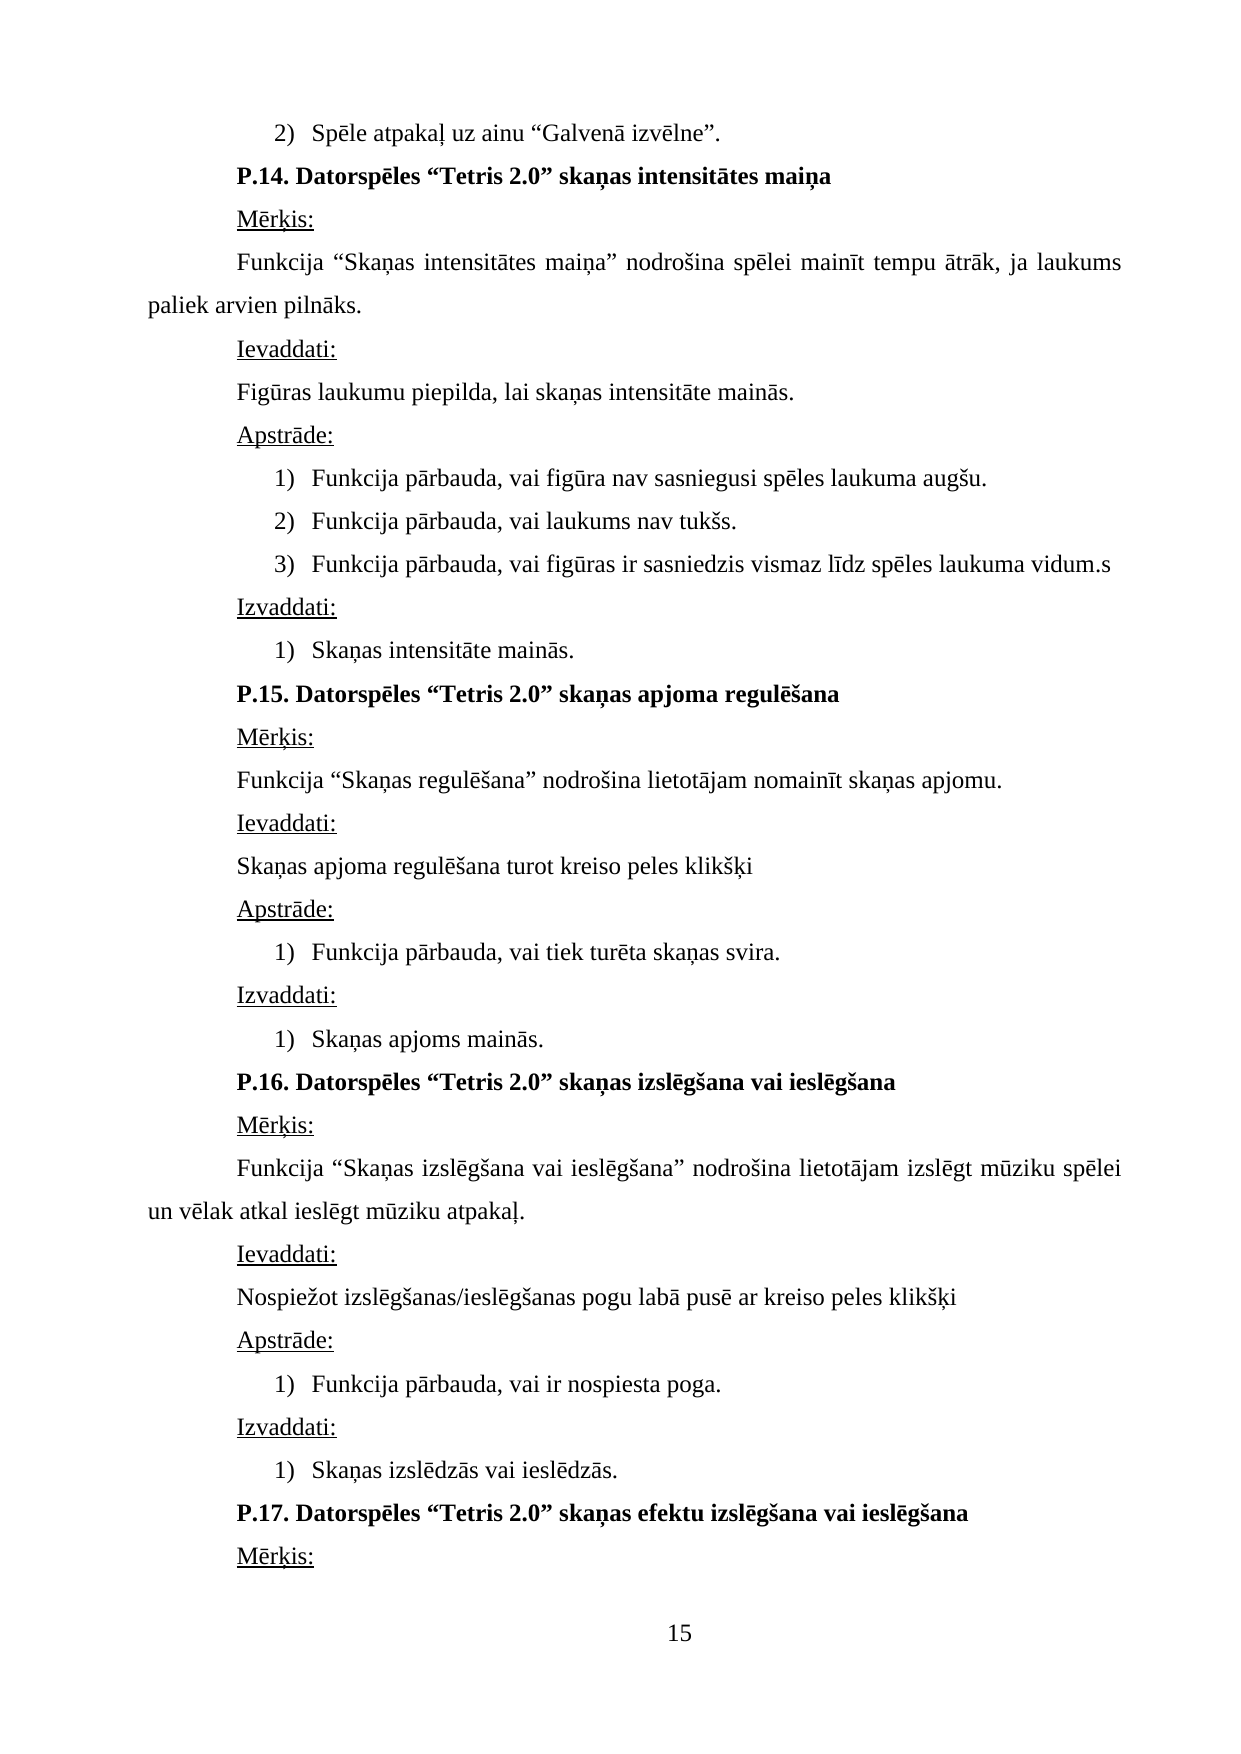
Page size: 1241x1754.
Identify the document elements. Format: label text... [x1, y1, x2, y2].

text Mērķis: [148, 1541, 1122, 1570]
text Mērķis: [148, 722, 1122, 751]
list Funkcija pārbauda, vai laukums nav tukšs. [274, 506, 1122, 535]
list Skaņas apjoms mainās. [274, 1024, 1122, 1052]
text Izvaddati: [148, 592, 1122, 621]
text P.15. Datorspēles “Tetris 2.0” skaņas apjoma regulēšana [148, 679, 1122, 707]
list Funkcija pārbauda, vai ir nospiesta poga. [274, 1369, 1122, 1397]
text Funkcija “Skaņas regulēšana” nodrošina lietotājam nomainīt skaņas apjomu. [148, 765, 1122, 794]
text P.17. Datorspēles “Tetris 2.0” skaņas efektu izslēgšana vai ieslēgšana [148, 1498, 1122, 1527]
text Mērķis: [148, 204, 1122, 233]
text Figūras laukumu piepilda, lai skaņas intensitāte mainās. [148, 377, 1122, 406]
list Skaņas izslēdzās vai ieslēdzās. [274, 1455, 1122, 1484]
text Funkcija “Skaņas izslēgšana vai ieslēgšana” nodrošina lietotājam izslēgt mūziku spēlei un vēlak atkal ieslēgt mūziku atpakaļ. [148, 1153, 1122, 1225]
text Apstrāde: [148, 420, 1122, 449]
text Apstrāde: [148, 894, 1122, 923]
list Funkcija pārbauda, vai figūra nav sasniegusi spēles laukuma augšu. [274, 463, 1122, 492]
text P.14. Datorspēles “Tetris 2.0” skaņas intensitātes maiņa [148, 161, 1122, 190]
text Ievaddati: [148, 808, 1122, 837]
list Spēle atpakaļ uz ainu “Galvenā izvēlne”. [274, 118, 1122, 147]
text Nospiežot izslēgšanas/ieslēgšanas pogu labā pusē ar kreiso peles klikšķi [148, 1282, 1122, 1311]
text Mērķis: [148, 1110, 1122, 1139]
text Izvaddati: [148, 981, 1122, 1009]
text Ievaddati: [148, 1239, 1122, 1268]
text P.16. Datorspēles “Tetris 2.0” skaņas izslēgšana vai ieslēgšana [148, 1067, 1122, 1096]
text Apstrāde: [148, 1326, 1122, 1354]
list Funkcija pārbauda, vai tiek turēta skaņas svira. [274, 937, 1122, 966]
list Skaņas intensitāte mainās. [274, 636, 1122, 664]
text Funkcija “Skaņas intensitātes maiņa” nodrošina spēlei mainīt tempu ātrāk, ja laukums paliek arvien pilnāks. [148, 247, 1122, 319]
text Izvaddati: [148, 1412, 1122, 1441]
text Skaņas apjoma regulēšana turot kreiso peles klikšķi [148, 851, 1122, 880]
text Ievaddati: [148, 334, 1122, 362]
list Funkcija pārbauda, vai figūras ir sasniedzis vismaz līdz spēles laukuma vidum.s [274, 549, 1122, 578]
